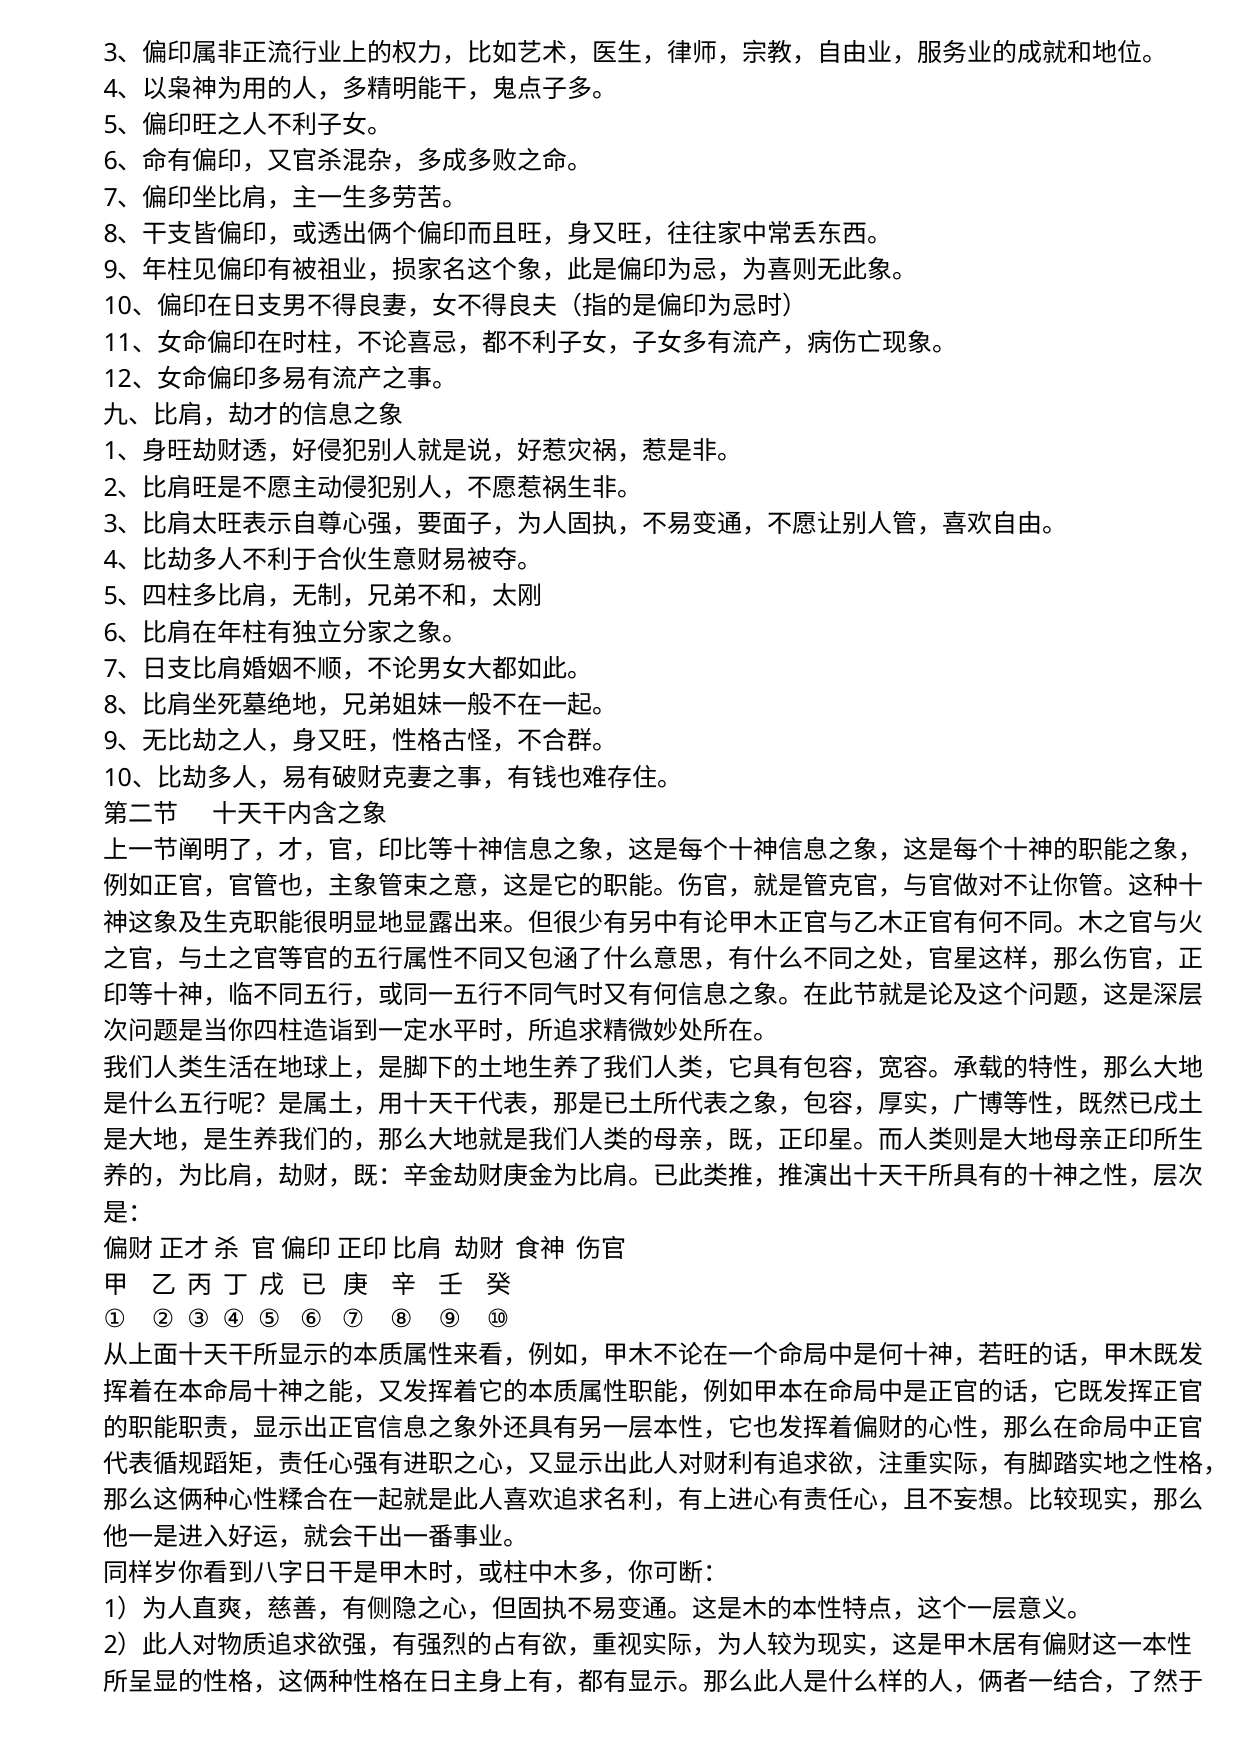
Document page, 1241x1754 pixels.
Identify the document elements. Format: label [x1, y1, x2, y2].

text [103, 394, 1205, 1697]
text [103, 32, 1205, 394]
